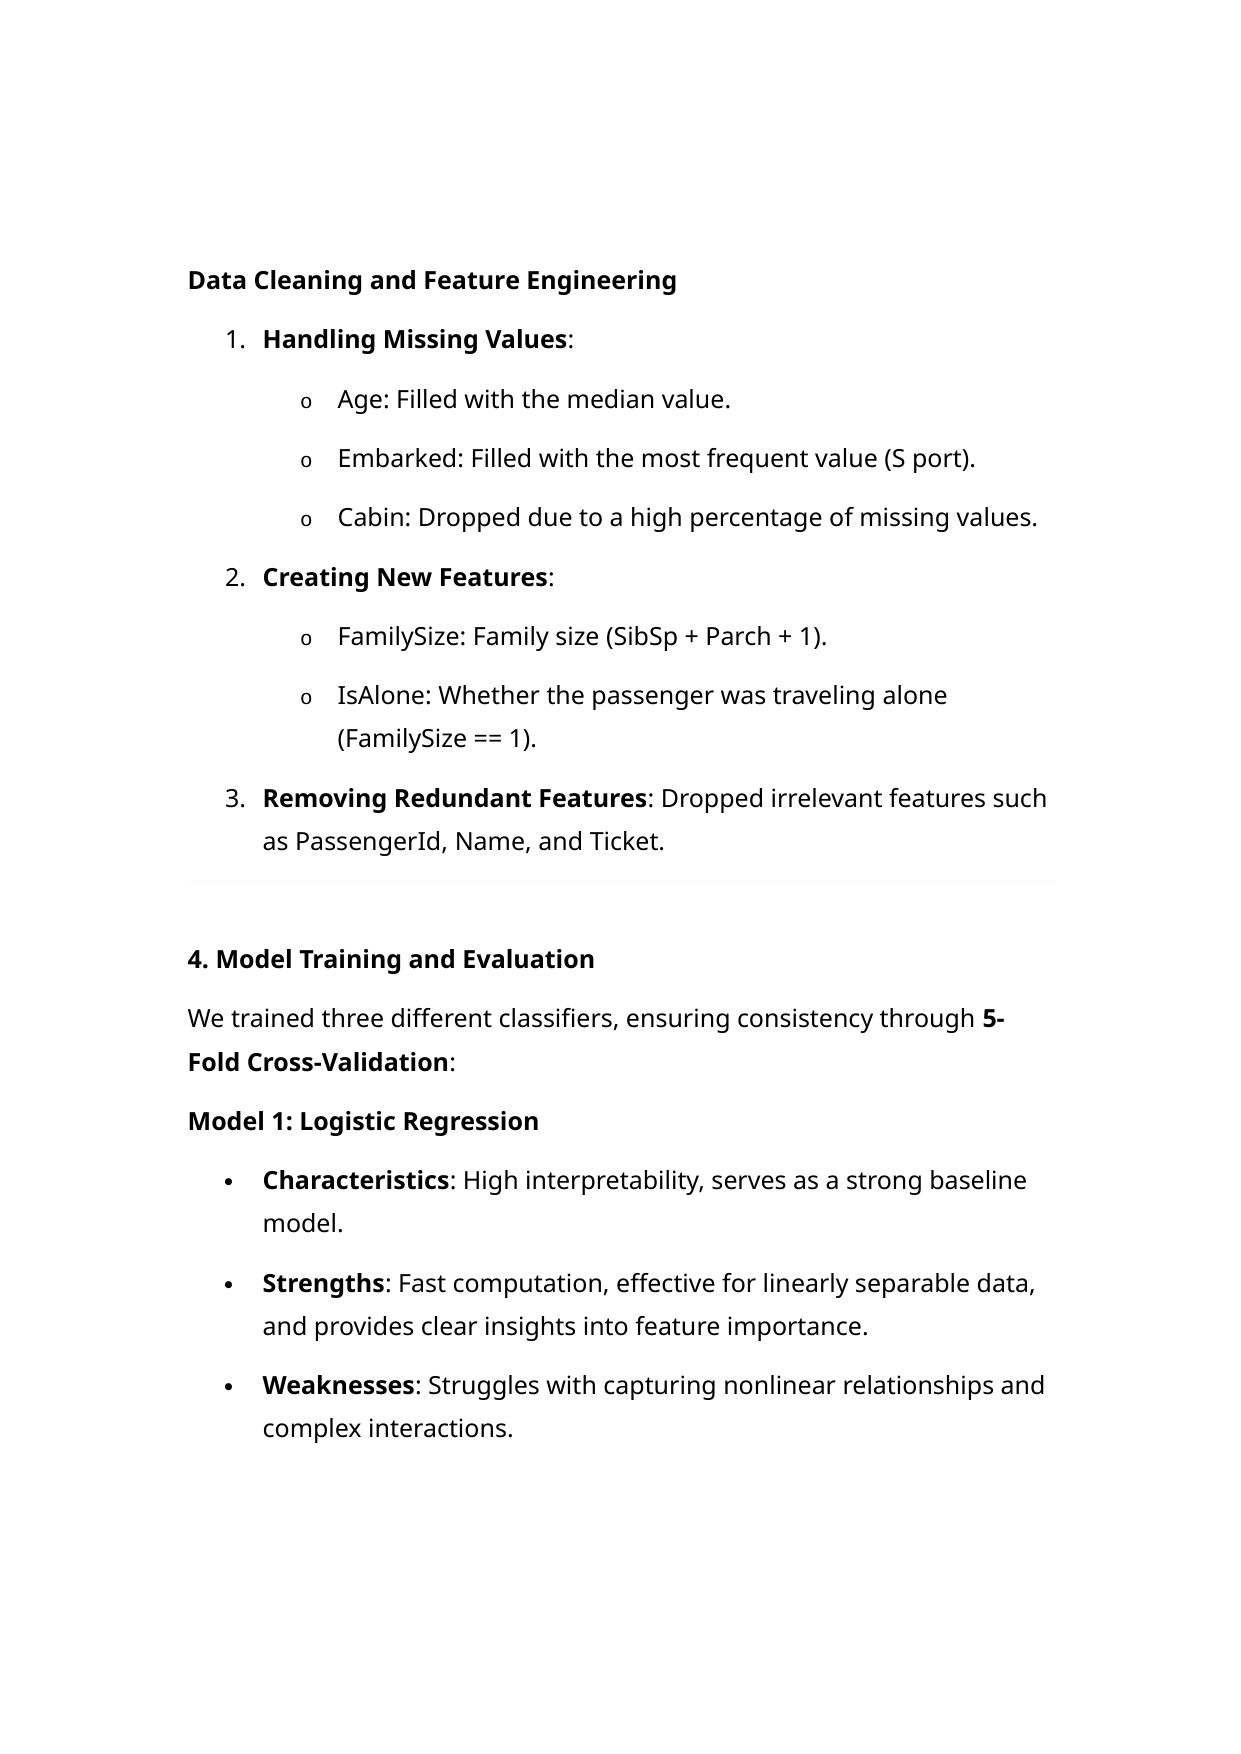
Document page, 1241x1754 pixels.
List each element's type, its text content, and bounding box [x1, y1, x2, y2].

list Characteristics: High interpretability, serves as a strong baseline model. [225, 1161, 1053, 1242]
list Removing Redundant Features: Dropped irrelevant features such as PassengerId, Name, and Ticket. [225, 778, 1053, 859]
list Weaknesses: Struggles with capturing nonlinear relationships and complex interactions. [225, 1366, 1053, 1447]
list Handling Missing Values: [225, 321, 1053, 358]
list Embarked: Filled with the most frequent value (S port). [300, 439, 1053, 477]
list FamilySize: Family size (SibSp + Parch + 1). [300, 617, 1053, 654]
list Age: Filled with the median value. [300, 380, 1053, 417]
list Cabin: Dropped due to a high percentage of missing values. [300, 498, 1053, 536]
text Data Cleaning and Feature Engineering [187, 261, 1053, 299]
list IsAlone: Whether the passenger was traveling alone (FamilySize == 1). [300, 676, 1053, 757]
list Creating New Features: [225, 558, 1053, 595]
list Strengths: Fast computation, effective for linearly separable data, and provides clear insights into feature importance. [225, 1263, 1053, 1344]
text We trained three different classifiers, ensuring consistency through 5-Fold Cross-Validation: [187, 999, 1053, 1080]
text 4. Model Training and Evaluation [187, 940, 1053, 978]
text Model 1: Logistic Regression [187, 1102, 1053, 1139]
